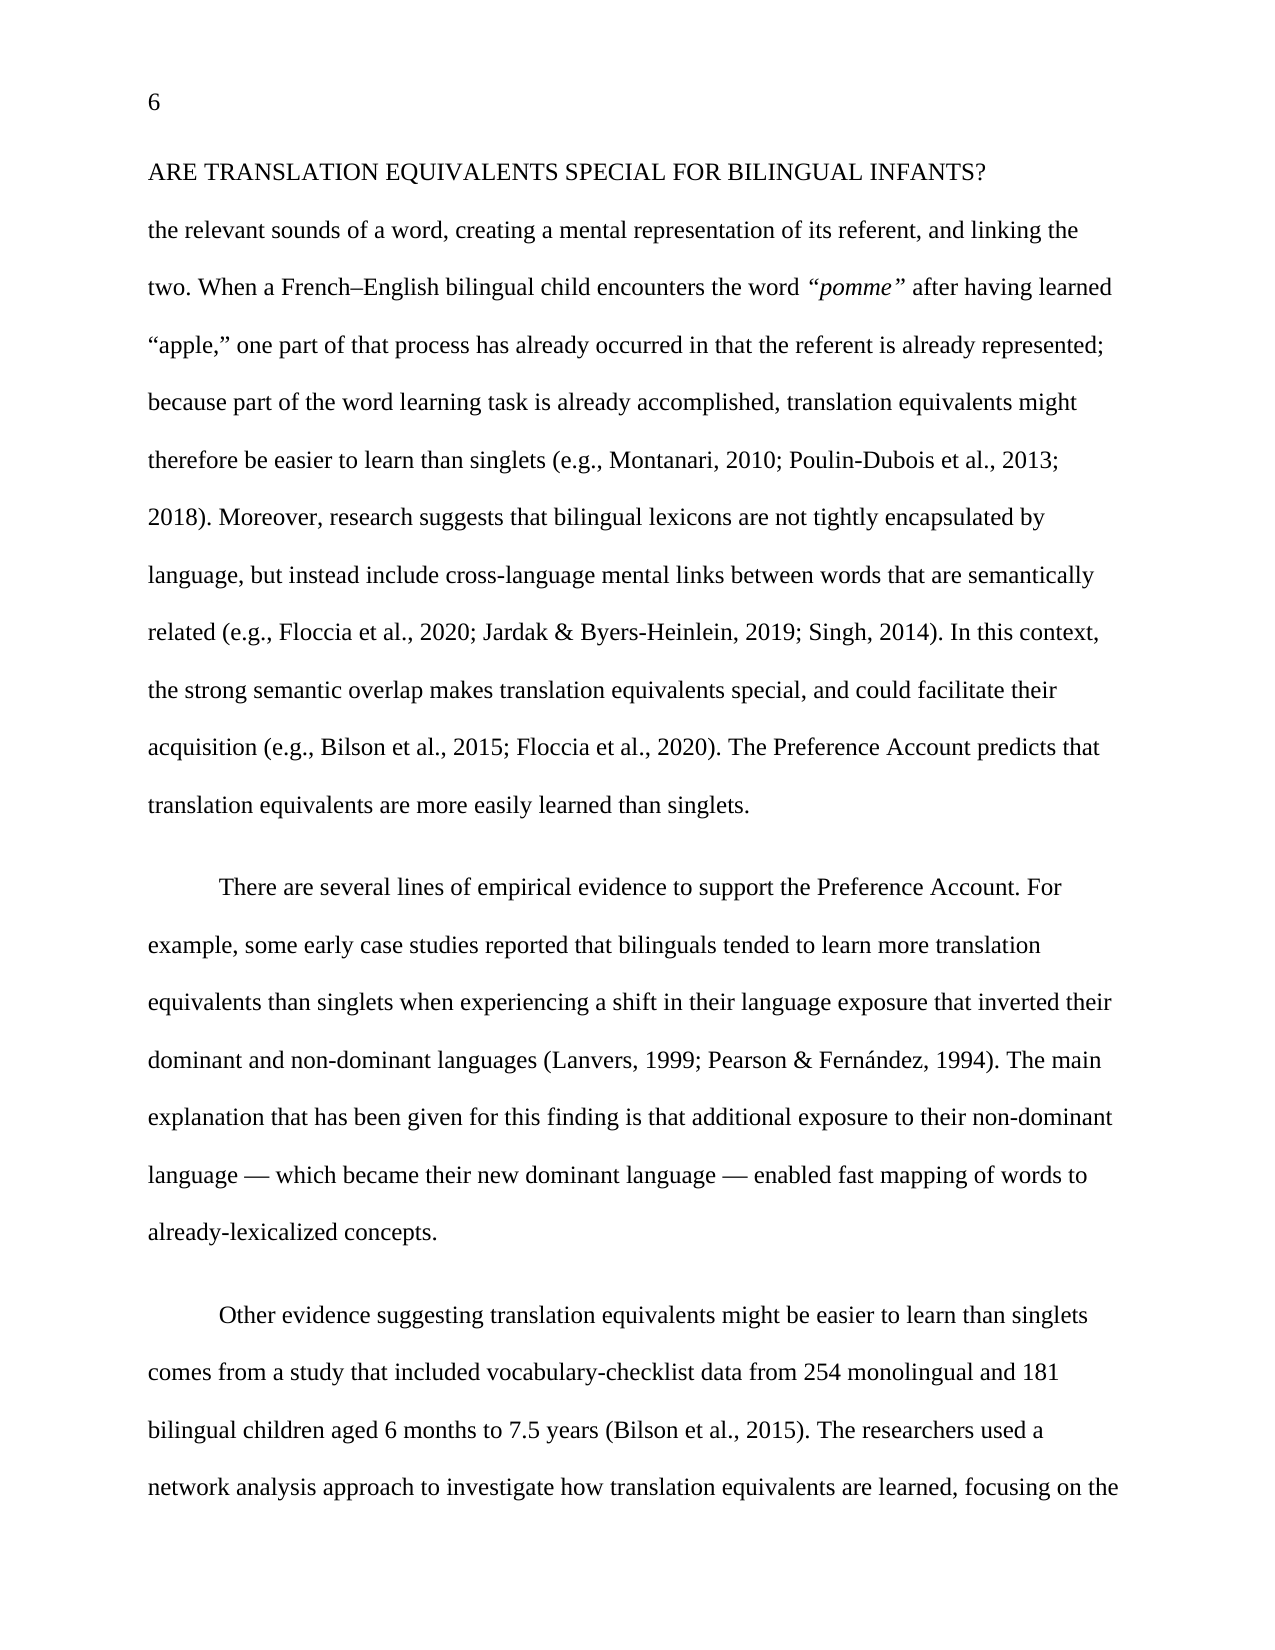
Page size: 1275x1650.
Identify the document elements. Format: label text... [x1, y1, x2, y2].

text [148, 1300, 1127, 1501]
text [148, 215, 1127, 819]
text There are several lines of empirical evidence to support the Preference Account. For example, some early case studies reported that bilinguals tended to learn more translation equivalents than singlets when experiencing a shift in their language exposure that inverted their dominant and non-dominant languages (Lanvers, 1999; Pearson & Fernández, 1994). The main explanation that has been given for this finding is that additional exposure to their non-dominant language — which became their new dominant language — enabled fast mapping of words to already-lexicalized concepts. [148, 872, 1127, 1246]
